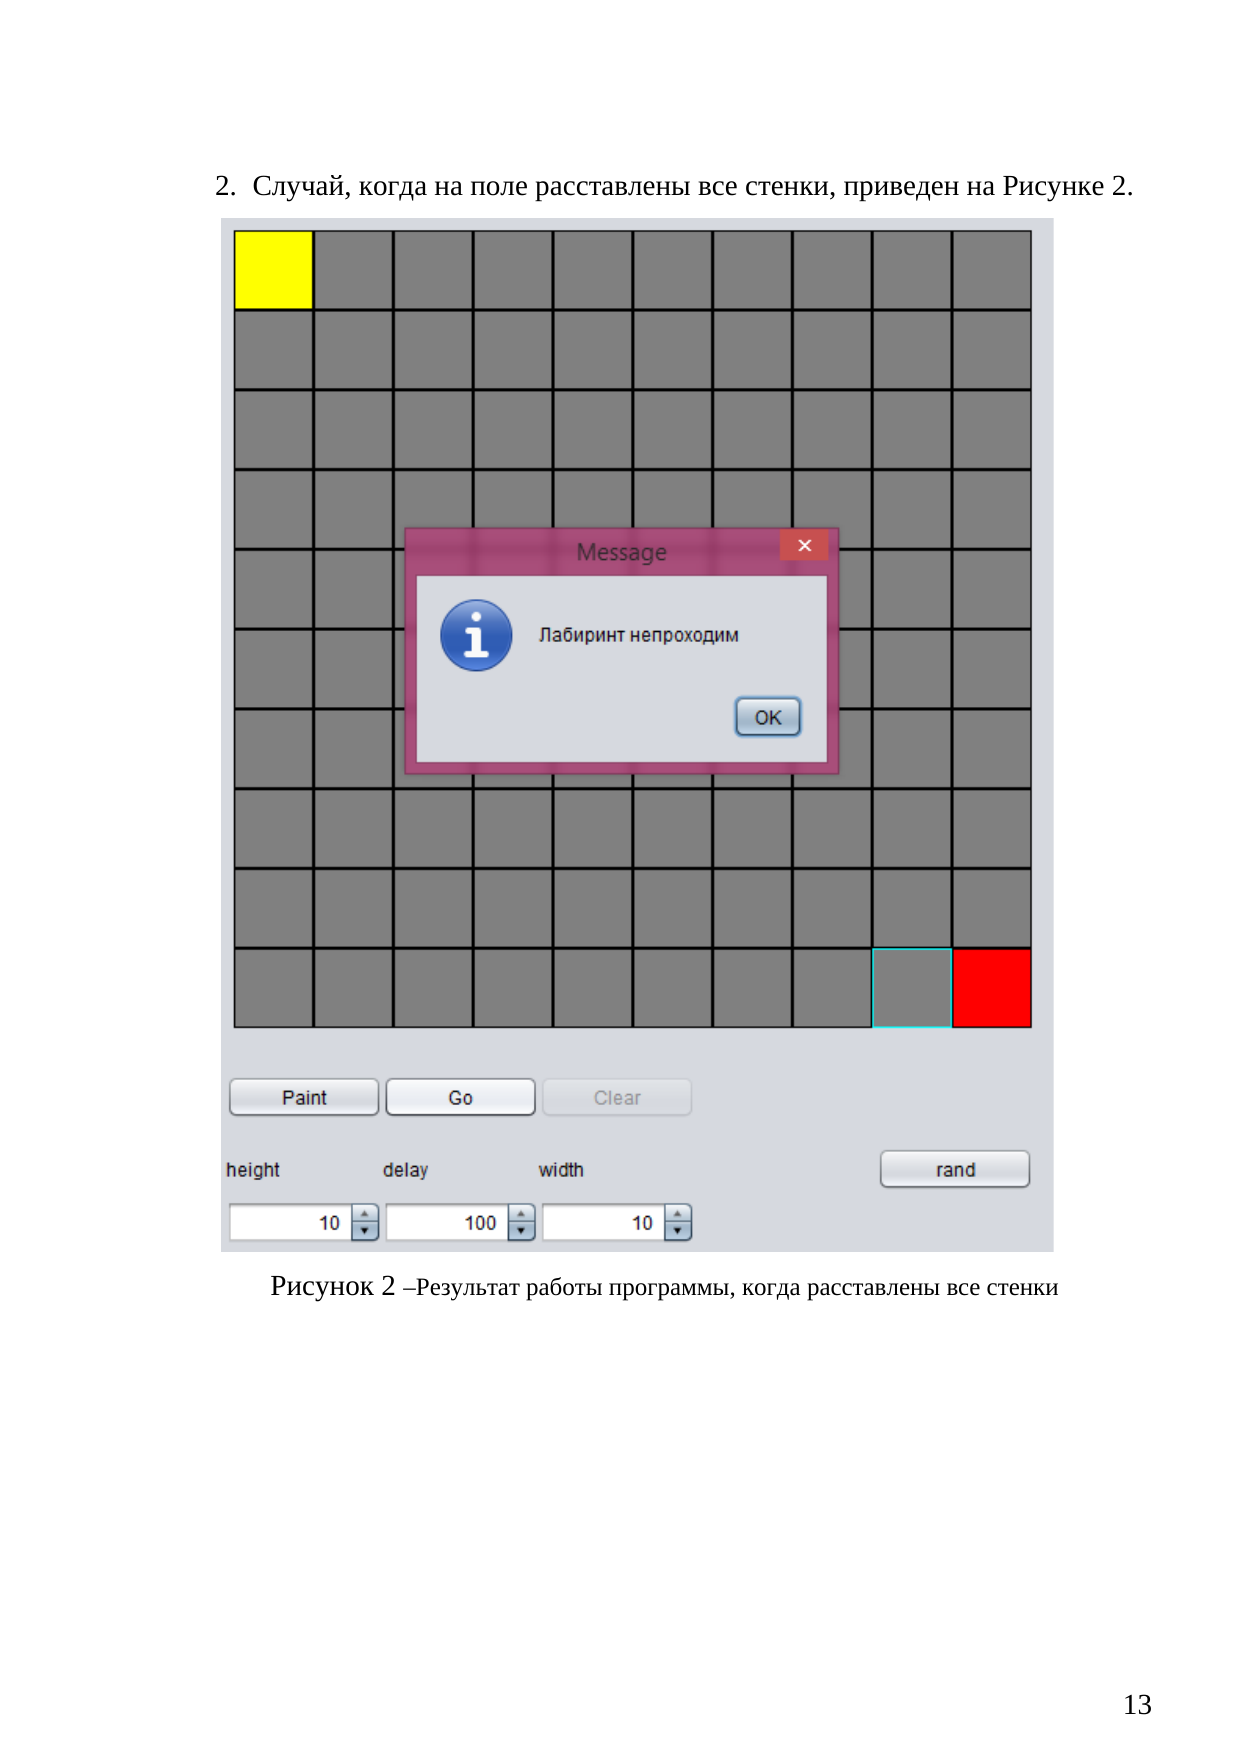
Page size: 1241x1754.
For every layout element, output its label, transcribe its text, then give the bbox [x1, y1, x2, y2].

picture [221, 218, 1054, 1252]
list Случай, когда на поле расставлены все стенки, приведен на Рисунке 2. [215, 168, 1152, 202]
text Рисунок 2 –Результат работы программы, когда расставлены все стенки [177, 1268, 1152, 1302]
